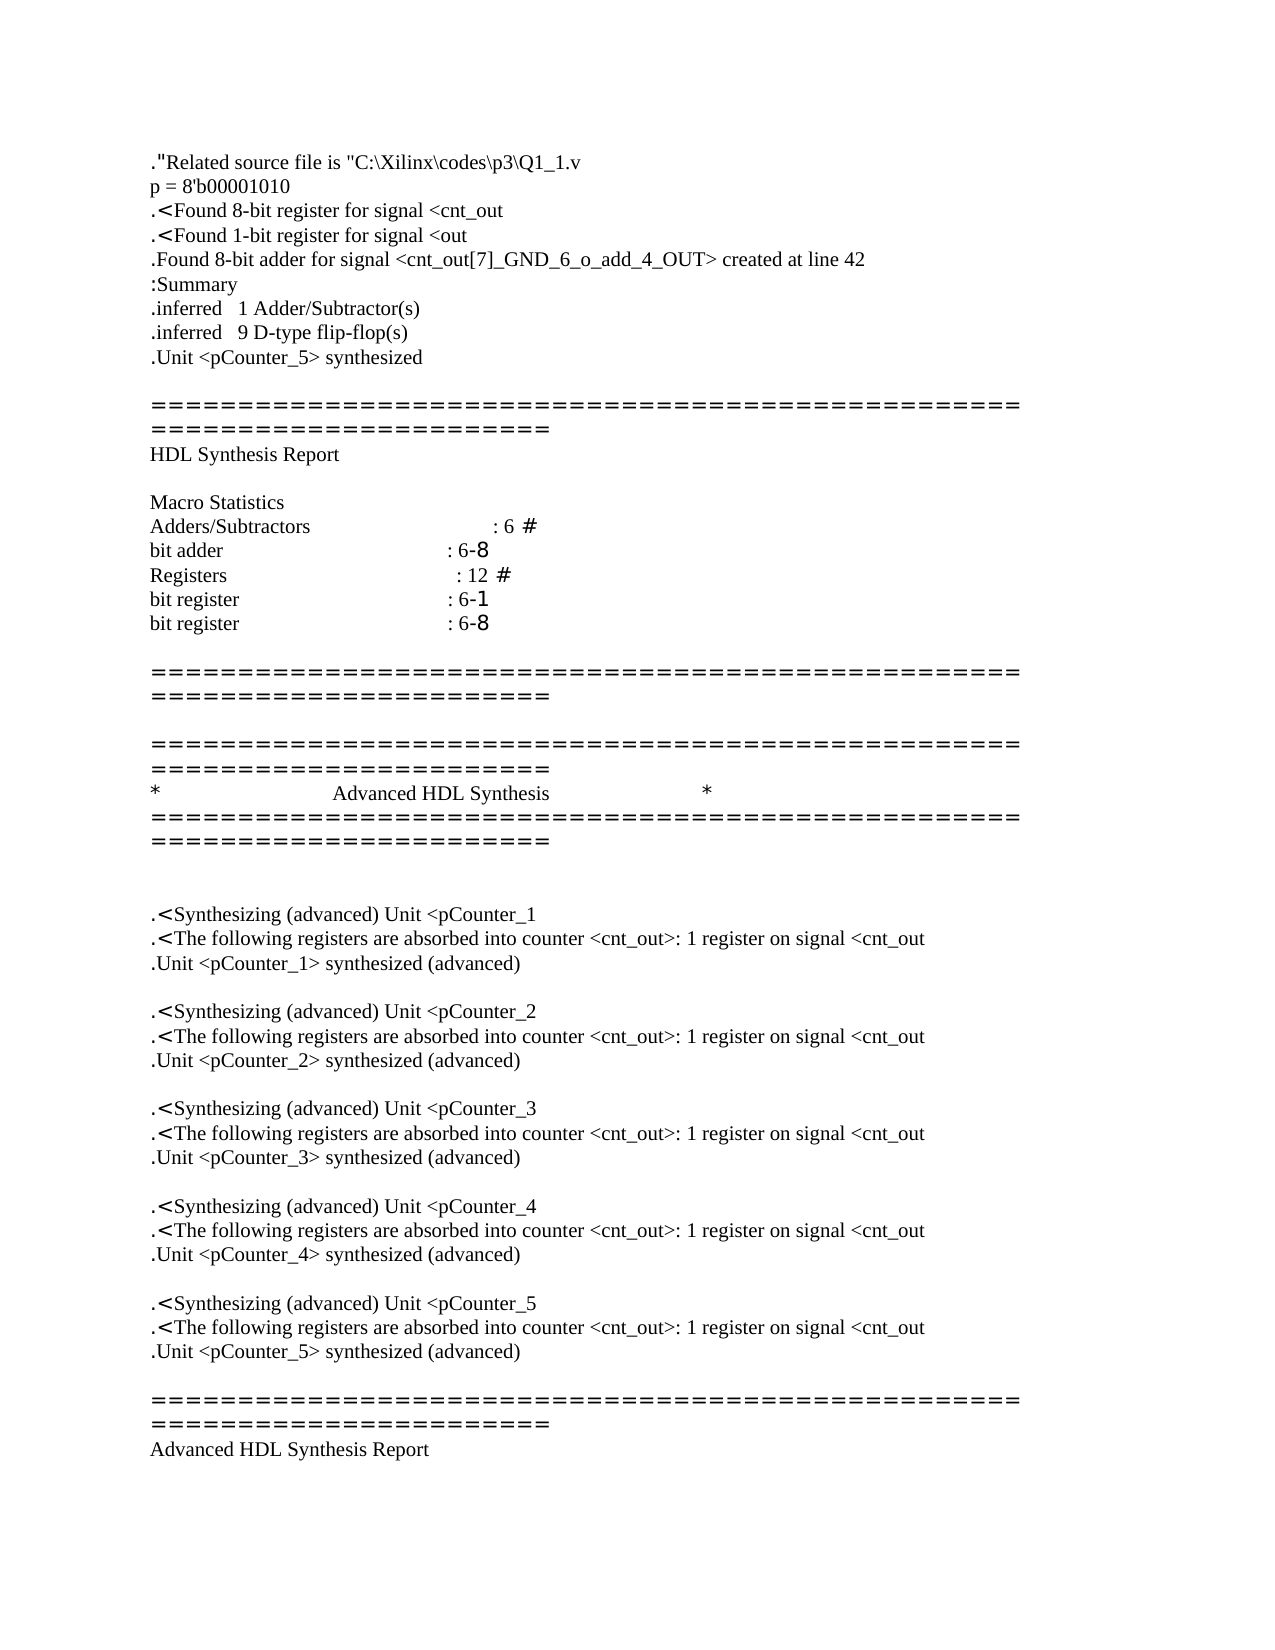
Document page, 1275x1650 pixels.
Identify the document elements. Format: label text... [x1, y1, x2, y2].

list Summary: [150, 272, 1028, 296]
list Synthesizing (advanced) Unit <pCounter_4>. [150, 1193, 1028, 1218]
list p = 8'b00001010 [150, 174, 1028, 198]
list 1-bit register : 6 [150, 587, 1028, 611]
list 8-bit register : 6 [150, 611, 1028, 636]
list Unit <pCounter_2> synthesized (advanced). [150, 1048, 1028, 1072]
list Unit <pCounter_4> synthesized (advanced). [150, 1242, 1028, 1267]
list Related source file is "C:\Xilinx\codes\p3\Q1_1.v". [150, 150, 1028, 174]
list ========================================================================= [150, 805, 1028, 854]
list ========================================================================= [150, 732, 1028, 781]
list # Adders/Subtractors : 6 [150, 514, 1028, 538]
list HDL Synthesis Report [150, 442, 1028, 466]
list The following registers are absorbed into counter <cnt_out>: 1 register on signal <cnt_out>. [150, 926, 1028, 951]
list inferred 1 Adder/Subtractor(s). [150, 296, 1028, 320]
list * Advanced HDL Synthesis * [150, 781, 1028, 805]
list The following registers are absorbed into counter <cnt_out>: 1 register on signal <cnt_out>. [150, 1023, 1028, 1048]
list Synthesizing (advanced) Unit <pCounter_3>. [150, 1096, 1028, 1121]
list The following registers are absorbed into counter <cnt_out>: 1 register on signal <cnt_out>. [150, 1218, 1028, 1242]
list Found 8-bit register for signal <cnt_out>. [150, 198, 1028, 223]
list Found 1-bit register for signal <out>. [150, 223, 1028, 247]
list Unit <pCounter_3> synthesized (advanced). [150, 1145, 1028, 1169]
list Unit <pCounter_5> synthesized (advanced). [150, 1339, 1028, 1364]
list Unit <pCounter_5> synthesized. [150, 345, 1028, 369]
list The following registers are absorbed into counter <cnt_out>: 1 register on signal <cnt_out>. [150, 1315, 1028, 1339]
list Unit <pCounter_1> synthesized (advanced). [150, 951, 1028, 975]
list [150, 1388, 1028, 1436]
list ========================================================================= [150, 660, 1028, 708]
list 8-bit adder : 6 [150, 538, 1028, 563]
list The following registers are absorbed into counter <cnt_out>: 1 register on signal <cnt_out>. [150, 1121, 1028, 1145]
list inferred 9 D-type flip-flop(s). [150, 320, 1028, 345]
list Synthesizing (advanced) Unit <pCounter_1>. [150, 902, 1028, 926]
list Synthesizing (advanced) Unit <pCounter_2>. [150, 999, 1028, 1023]
list ========================================================================= [150, 393, 1028, 442]
list Macro Statistics [150, 490, 1028, 514]
list Synthesizing (advanced) Unit <pCounter_5>. [150, 1291, 1028, 1315]
list Advanced HDL Synthesis Report [150, 1436, 1028, 1461]
list Found 8-bit adder for signal <cnt_out[7]_GND_6_o_add_4_OUT> created at line 42. [150, 247, 1028, 272]
list # Registers : 12 [150, 563, 1028, 587]
